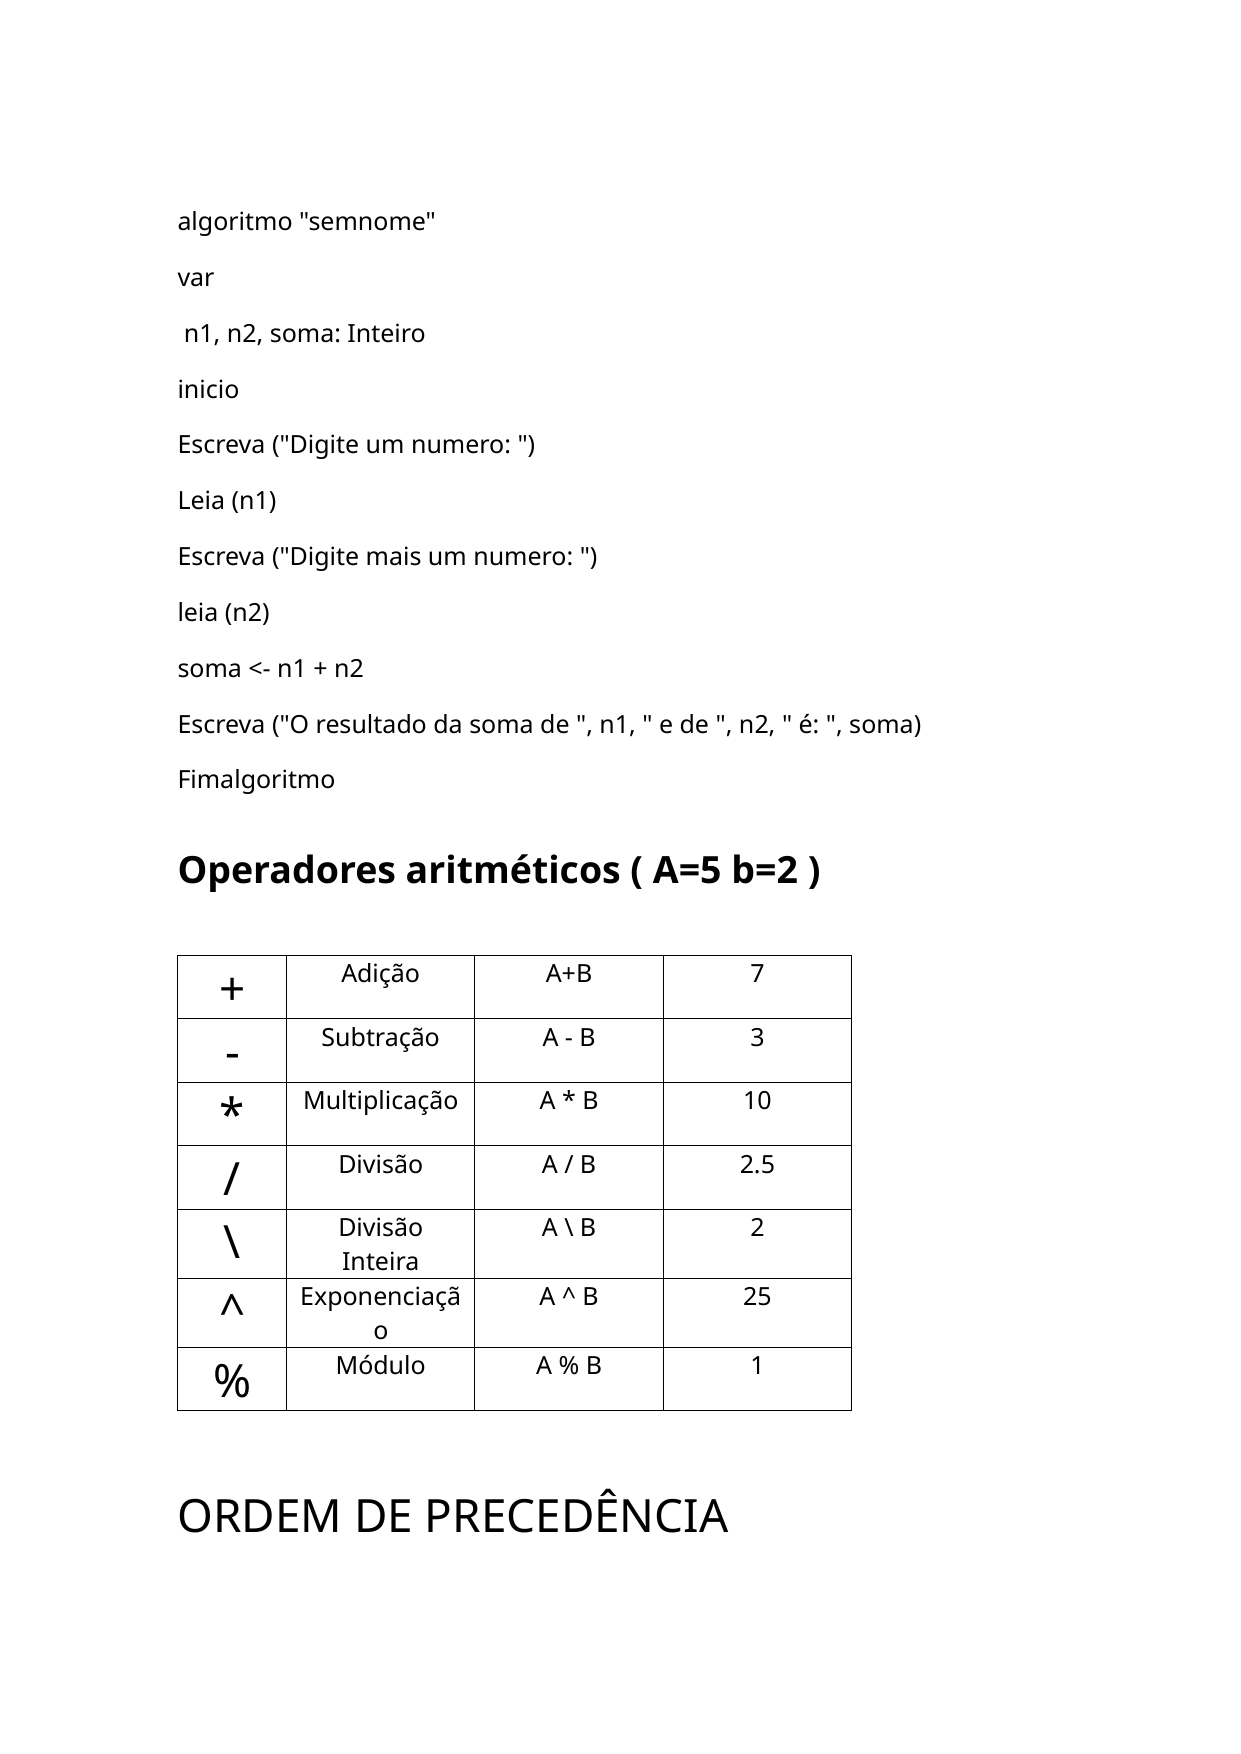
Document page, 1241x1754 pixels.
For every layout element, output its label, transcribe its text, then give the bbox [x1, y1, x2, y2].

table_cell Exponenciação [287, 1279, 474, 1347]
text var [177, 259, 1063, 294]
table_cell A \ B [475, 1210, 663, 1278]
table_cell - [178, 1019, 286, 1082]
table_cell \ [178, 1210, 286, 1278]
text Leia (n1) [177, 483, 1063, 517]
table_cell 3 [664, 1019, 851, 1082]
table_header + [178, 956, 286, 1018]
table_cell Módulo [287, 1348, 474, 1410]
text Escreva ("Digite um numero: ") [177, 427, 1063, 461]
table_cell 1 [664, 1348, 851, 1410]
table_cell A ^ B [475, 1279, 663, 1347]
text inicio [177, 371, 1063, 405]
text Escreva ("Digite mais um numero: ") [177, 539, 1063, 573]
table_cell * [178, 1083, 286, 1145]
table_cell A * B [475, 1083, 663, 1145]
table_cell A - B [475, 1019, 663, 1082]
table_cell / [178, 1146, 286, 1209]
text soma <- n1 + n2 [177, 650, 1063, 684]
table_cell Divisão Inteira [287, 1210, 474, 1278]
table_cell 2.5 [664, 1146, 851, 1209]
table_header 7 [664, 956, 851, 1018]
table_cell A % B [475, 1348, 663, 1410]
table_cell A / B [475, 1146, 663, 1209]
table_cell ^ [178, 1279, 286, 1347]
text Fimalgoritmo Operadores aritméticos ( A=5 b=2 ) [177, 762, 1063, 933]
table_cell Subtração [287, 1019, 474, 1082]
table_cell 25 [664, 1279, 851, 1347]
table_cell Multiplicação [287, 1083, 474, 1145]
table_cell % [178, 1348, 286, 1410]
text ORDEM DE PRECEDÊNCIA [177, 1411, 1063, 1585]
table_cell Divisão [287, 1146, 474, 1209]
table_cell 2 [664, 1210, 851, 1278]
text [177, 148, 1063, 238]
text Escreva ("O resultado da soma de ", n1, " e de ", n2, " é: ", soma) [177, 706, 1063, 740]
text n1, n2, soma: Inteiro [177, 315, 1063, 349]
text leia (n2) [177, 594, 1063, 629]
table_header A+B [475, 956, 663, 1018]
table_header Adição [287, 956, 474, 1018]
table_cell 10 [664, 1083, 851, 1145]
